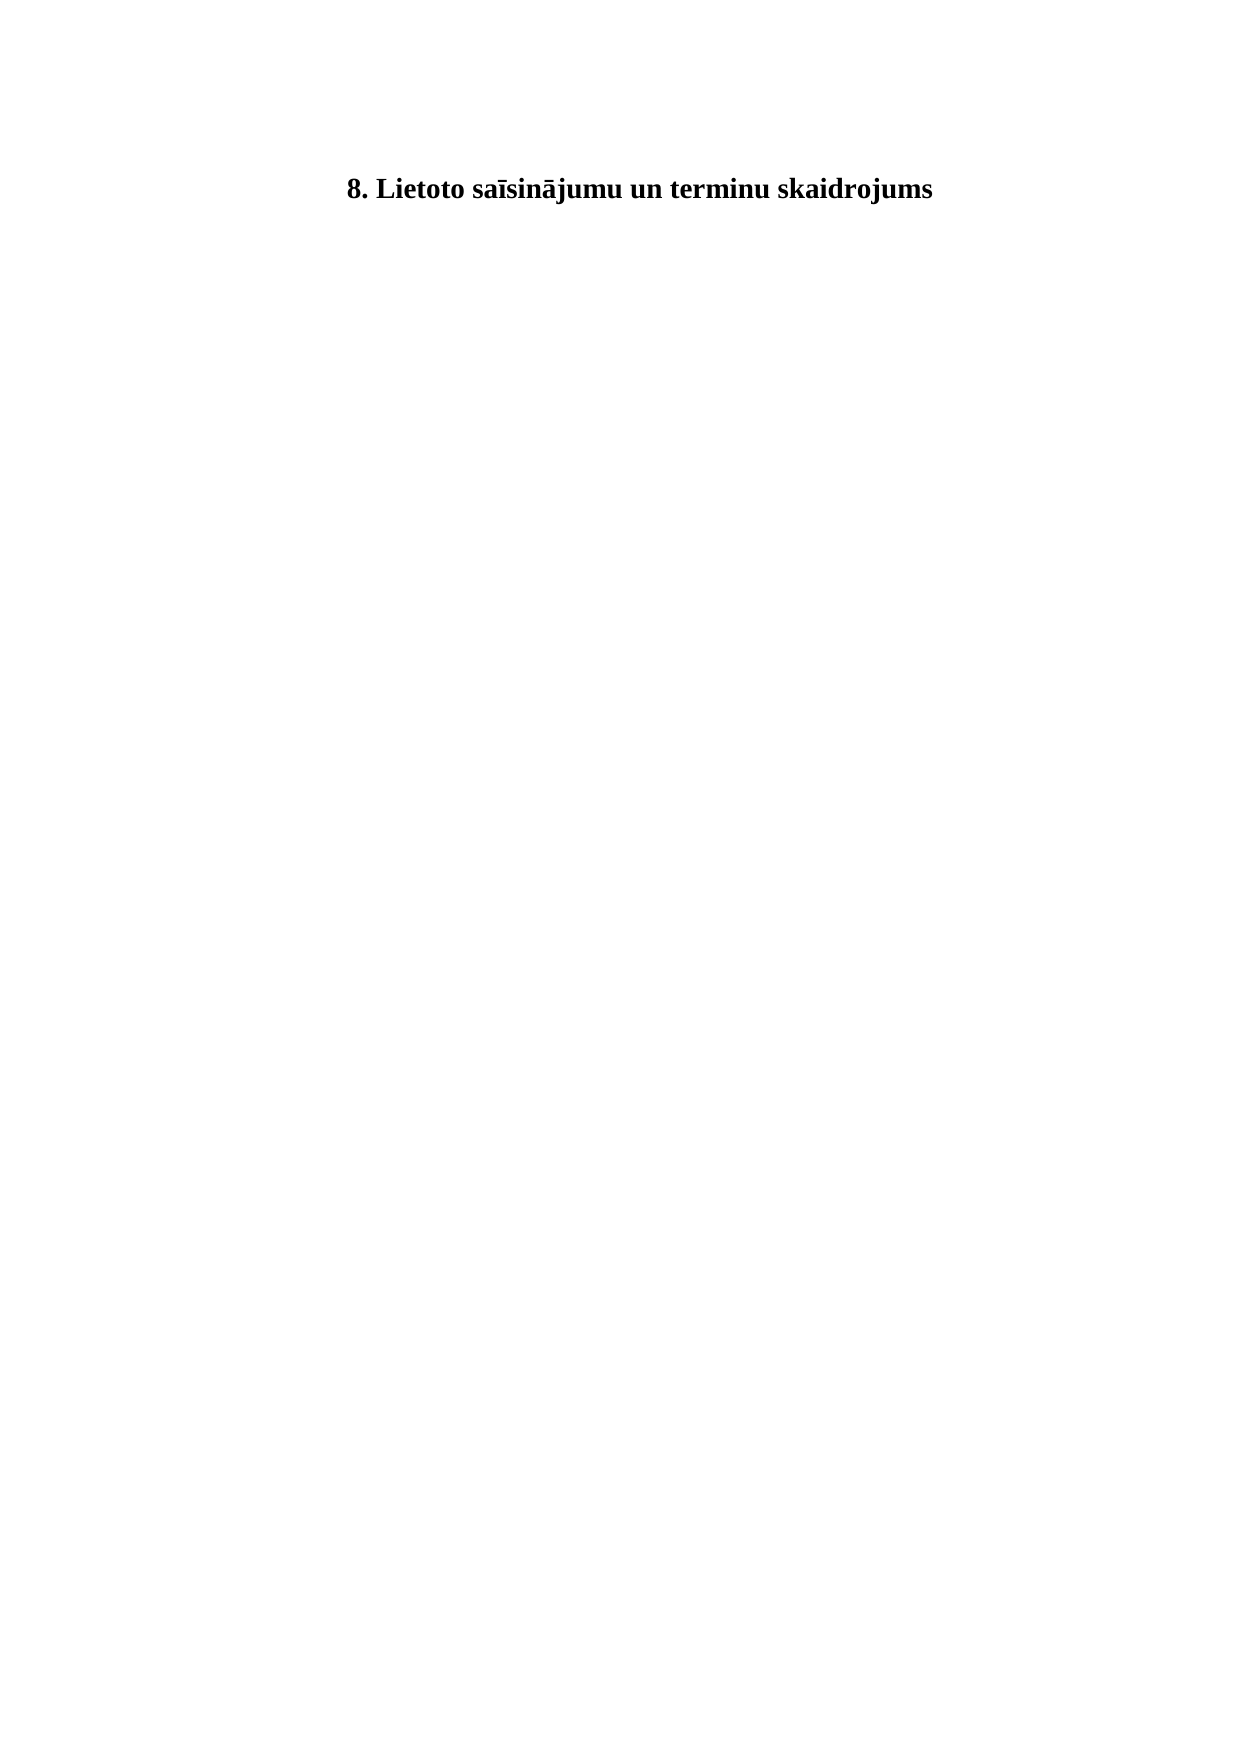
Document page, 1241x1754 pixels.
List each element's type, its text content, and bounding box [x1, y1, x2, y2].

subtitle 8. Lietoto saīsinājumu un terminu skaidrojums [142, 171, 1138, 204]
